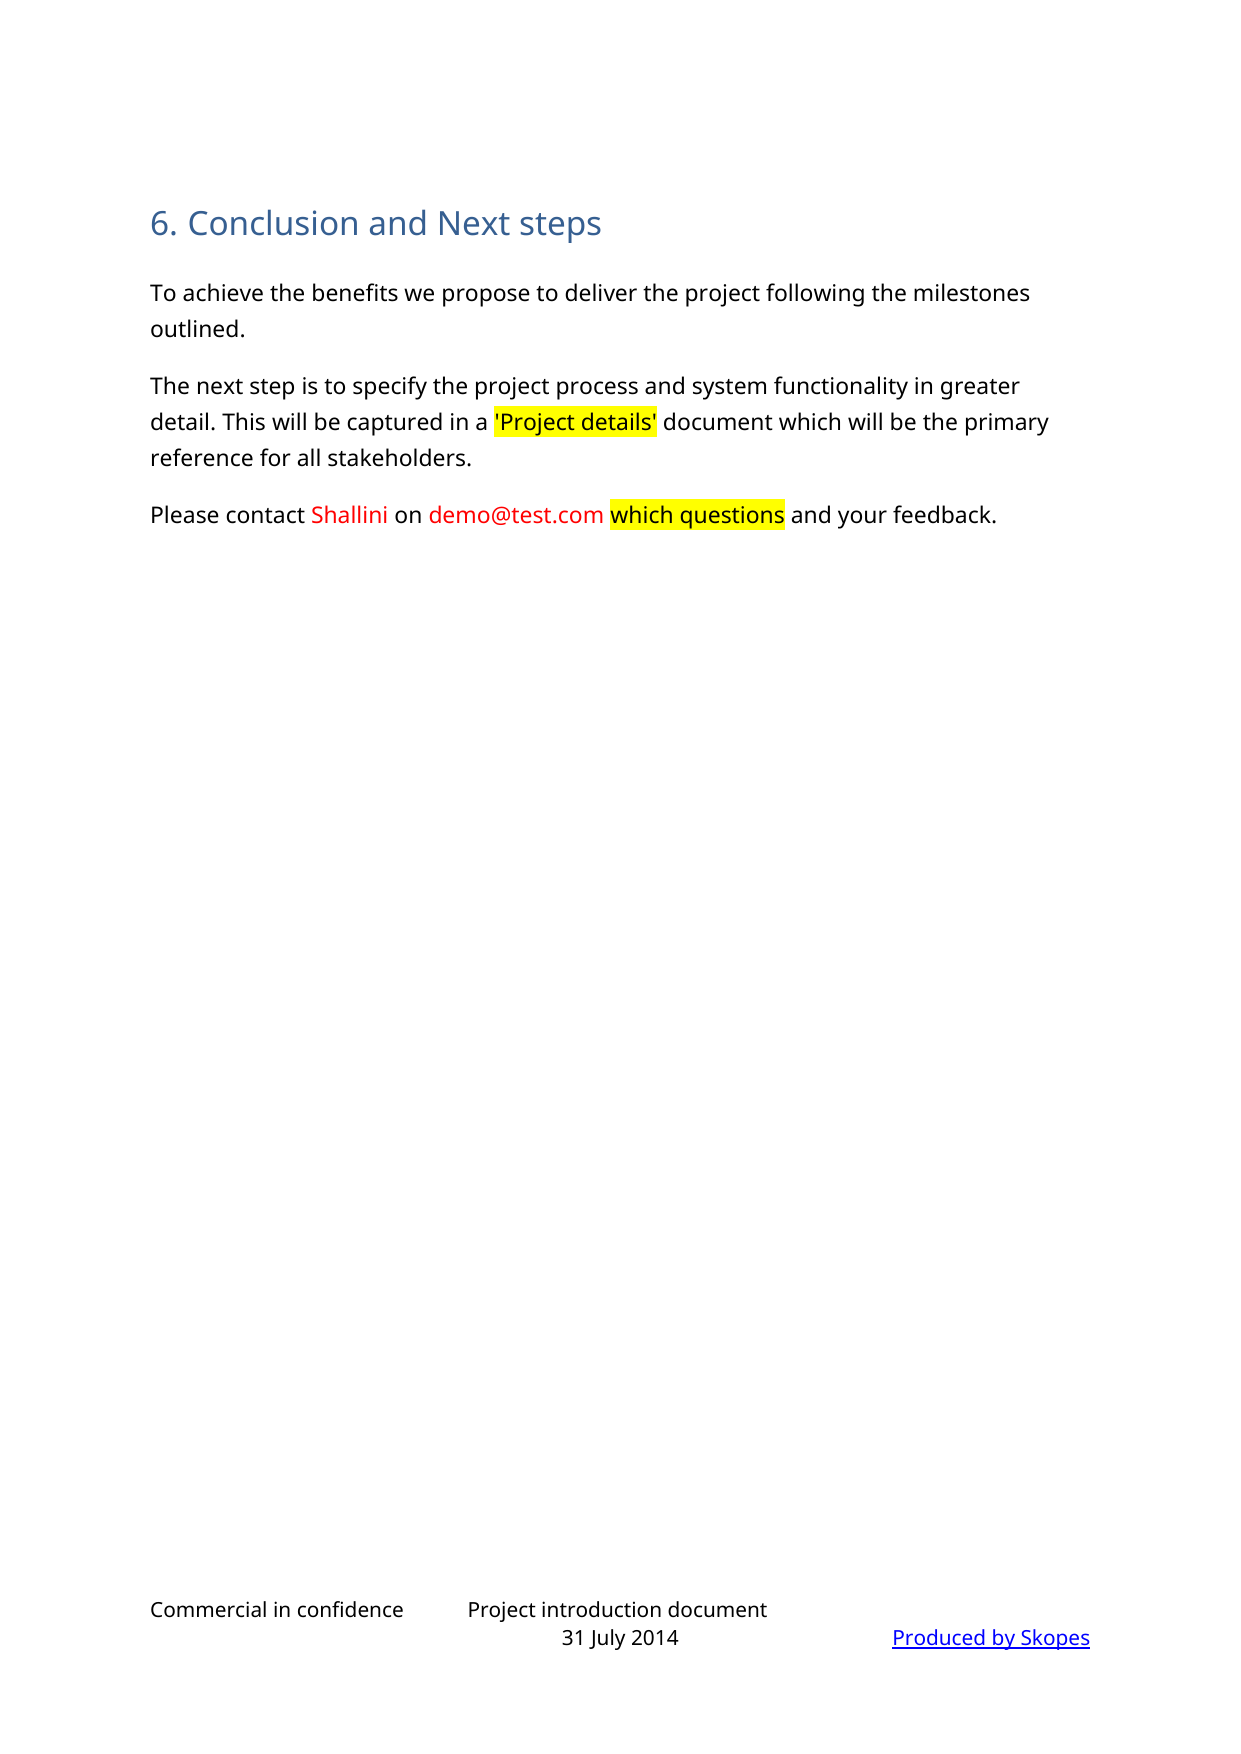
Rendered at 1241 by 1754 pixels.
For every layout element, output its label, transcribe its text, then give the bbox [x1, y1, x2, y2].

text To achieve the benefits we propose to deliver the project following the milestones outlined. [150, 277, 1090, 344]
text Please contact Shallini on demo@test.com which questions and your feedback. [150, 498, 1090, 530]
text The next step is to specify the project process and system functionality in greater detail. This will be captured in a 'Project details' document which will be the primary reference for all stakeholders. [150, 370, 1090, 473]
subtitle Conclusion and Next steps [150, 200, 1090, 245]
